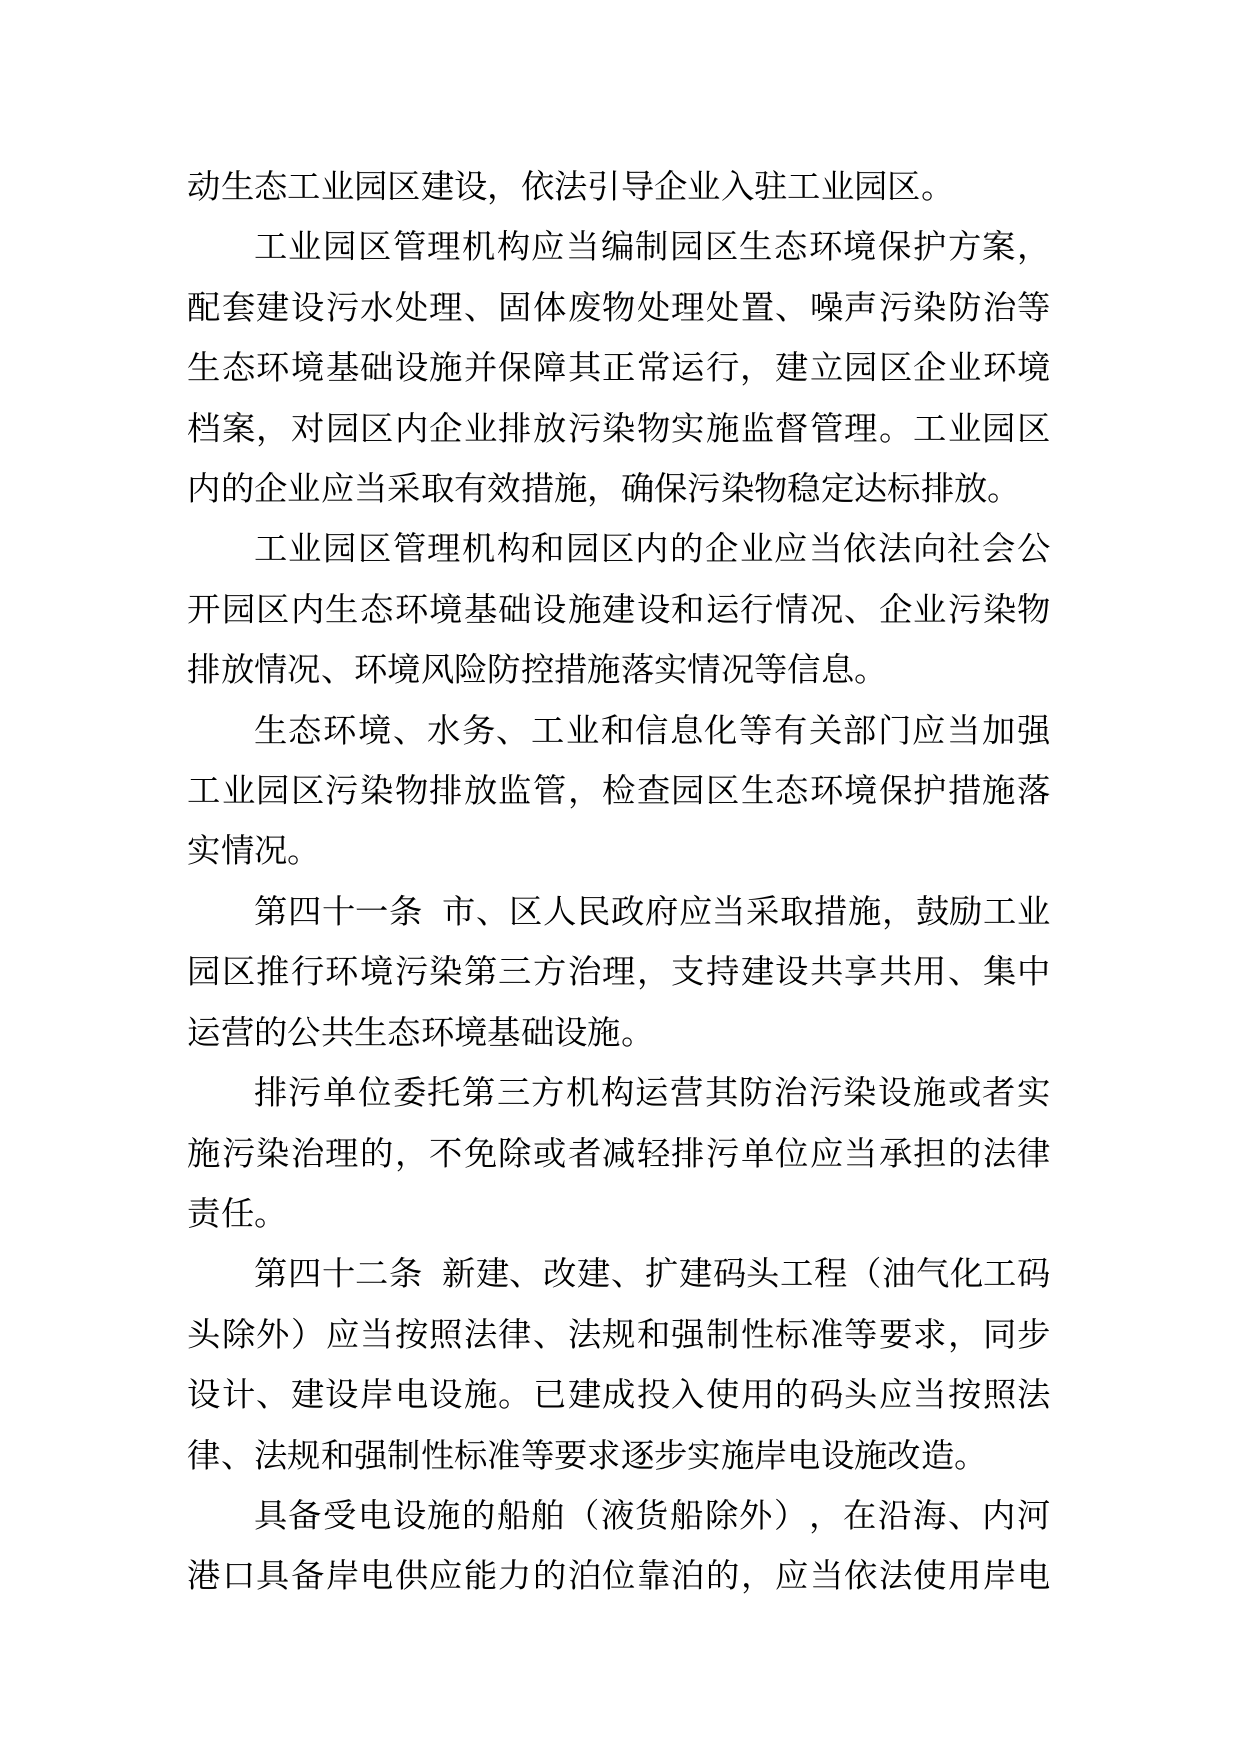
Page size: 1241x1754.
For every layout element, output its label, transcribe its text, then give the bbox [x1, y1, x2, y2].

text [187, 1479, 1053, 1600]
text 第四十二条 新建、改建、扩建码头工程（油气化工码头除外）应当按照法律、法规和强制性标准等要求，同步设计、建设岸电设施。已建成投入使用的码头应当按照法律、法规和强制性标准等要求逐步实施岸电设施改造。 [187, 1237, 1053, 1479]
text 排污单位委托第三方机构运营其防治污染设施或者实施污染治理的，不免除或者减轻排污单位应当承担的法律责任。 [187, 1056, 1053, 1237]
text 生态环境、水务、工业和信息化等有关部门应当加强工业园区污染物排放监管，检查园区生态环境保护措施落实情况。 [187, 694, 1053, 875]
text 工业园区管理机构应当编制园区生态环境保护方案，配套建设污水处理、固体废物处理处置、噪声污染防治等生态环境基础设施并保障其正常运行，建立园区企业环境档案，对园区内企业排放污染物实施监督管理。工业园区内的企业应当采取有效措施，确保污染物稳定达标排放。 [187, 210, 1053, 512]
text 工业园区管理机构和园区内的企业应当依法向社会公开园区内生态环境基础设施建设和运行情况、企业污染物排放情况、环境风险防控措施落实情况等信息。 [187, 512, 1053, 694]
text 第四十一条 市、区人民政府应当采取措施，鼓励工业园区推行环境污染第三方治理，支持建设共享共用、集中运营的公共生态环境基础设施。 [187, 875, 1053, 1056]
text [187, 150, 1053, 210]
